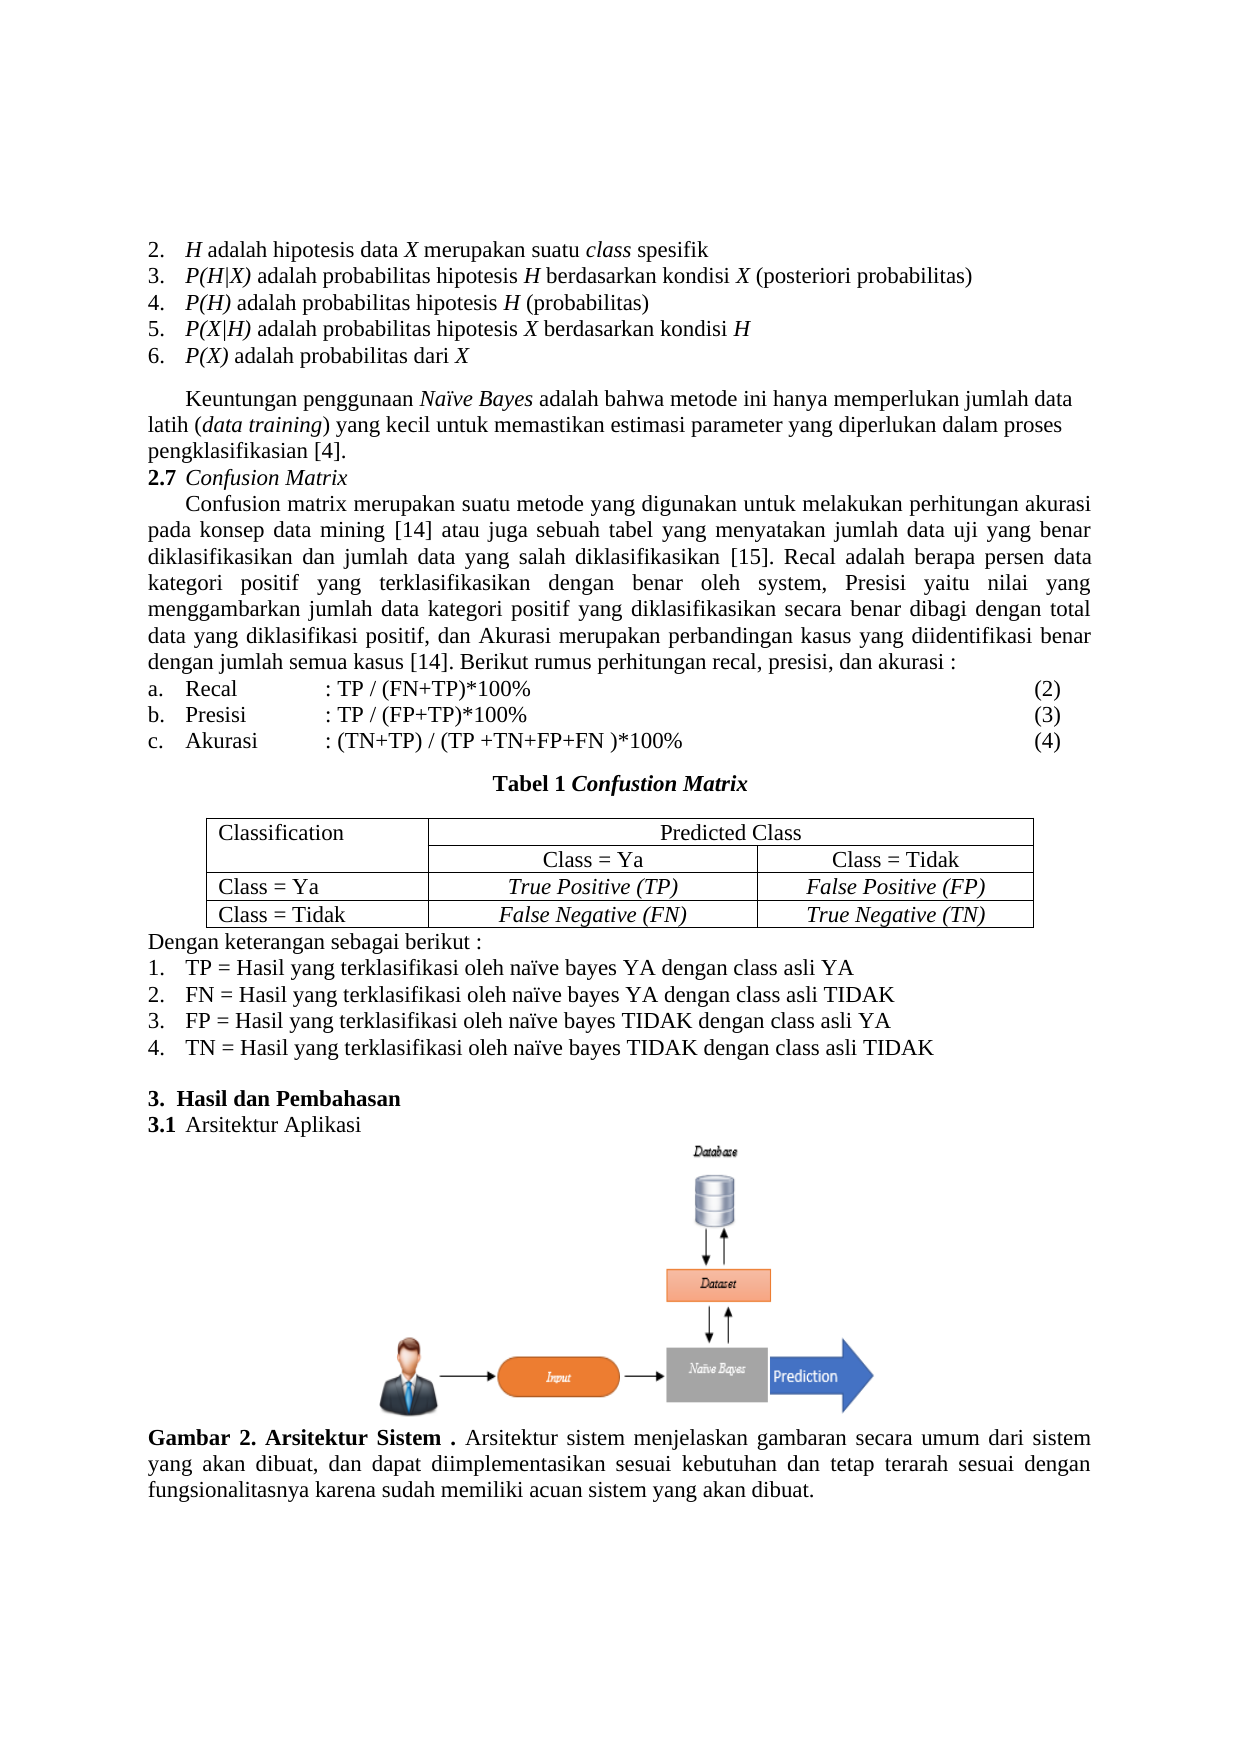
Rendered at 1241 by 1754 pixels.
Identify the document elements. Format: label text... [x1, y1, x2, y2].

list TN = Hasil yang terklasifikasi oleh naïve bayes TIDAK dengan class asli TIDAK [148, 1033, 1092, 1060]
list H adalah hipotesis data X merupakan suatu class spesifik [148, 236, 1092, 263]
table_header Predicted Class [429, 819, 1033, 845]
list Confusion Matrix [148, 464, 1092, 490]
list TP = Hasil yang terklasifikasi oleh naïve bayes YA dengan class asli YA [148, 954, 1092, 981]
text Keuntungan penggunaan Naïve Bayes adalah bahwa metode ini hanya memperlukan jumlah data latih (data training) yang kecil untuk memastikan estimasi parameter yang diperlukan dalam proses pengklasifikasian [4]. [148, 385, 1092, 464]
picture [358, 1137, 882, 1424]
table_cell Class = Ya [429, 846, 757, 872]
table_cell False Negative (FN) [429, 901, 757, 927]
text Gambar 2. Arsitektur Sistem . Arsitektur sistem menjelaskan gambaran secara umum dari sistem yang akan dibuat, dan dapat diimplementasikan sesuai kebutuhan dan tetap terarah sesuai dengan fungsionalitasnya karena sudah memiliki acuan sistem yang akan dibuat. [148, 1423, 1092, 1503]
text Confusion matrix merupakan suatu metode yang digunakan untuk melakukan perhitungan akurasi pada konsep data mining [14] atau juga sebuah tabel yang menyatakan jumlah data uji yang benar diklasifikasikan dan jumlah data yang salah diklasifikasikan [15]. Recal adalah berapa persen data kategori positif yang terklasifikasikan dengan benar oleh system, Presisi yaitu nilai yang menggambarkan jumlah data kategori positif yang diklasifikasikan secara benar dibagi dengan total data yang diklasifikasi positif, dan Akurasi merupakan perbandingan kasus yang diidentifikasi benar dengan jumlah semua kasus [14]. Berikut rumus perhitungan recal, presisi, dan akurasi : [148, 490, 1092, 674]
table_cell True Positive (TP) [429, 873, 757, 900]
table_cell Class = Tidak [758, 846, 1033, 872]
list P(X|H) adalah probabilitas hipotesis X berdasarkan kondisi H [148, 315, 1092, 342]
list FN = Hasil yang terklasifikasi oleh naïve bayes YA dengan class asli TIDAK [148, 981, 1092, 1007]
list FP = Hasil yang terklasifikasi oleh naïve bayes TIDAK dengan class asli YA [148, 1007, 1092, 1033]
list Arsitektur Aplikasi [148, 1111, 1092, 1138]
list Presisi : TP / (FP+TP)*100% (3) [148, 701, 1092, 727]
table_header Classification [207, 819, 428, 872]
list P(H) adalah probabilitas hipotesis H (probabilitas) [148, 289, 1092, 315]
text Dengan keterangan sebagai berikut : [148, 928, 1092, 954]
list Recal : TP / (FN+TP)*100% (2) [148, 674, 1092, 701]
table_cell True Negative (TN) [758, 901, 1033, 927]
table_cell False Positive (FP) [758, 873, 1033, 900]
list Akurasi : (TN+TP) / (TP +TN+FP+FN )*100% (4) [148, 727, 1092, 754]
text Tabel 1 Confustion Matrix [148, 770, 1092, 797]
list P(H|X) adalah probabilitas hipotesis H berdasarkan kondisi X (posteriori probabilitas) [148, 263, 1092, 289]
table_cell Class = Ya [207, 873, 428, 900]
text Hasil dan Pembahasan [148, 1085, 1092, 1111]
list P(X) adalah probabilitas dari X [148, 342, 1092, 368]
table_cell Class = Tidak [207, 901, 428, 927]
